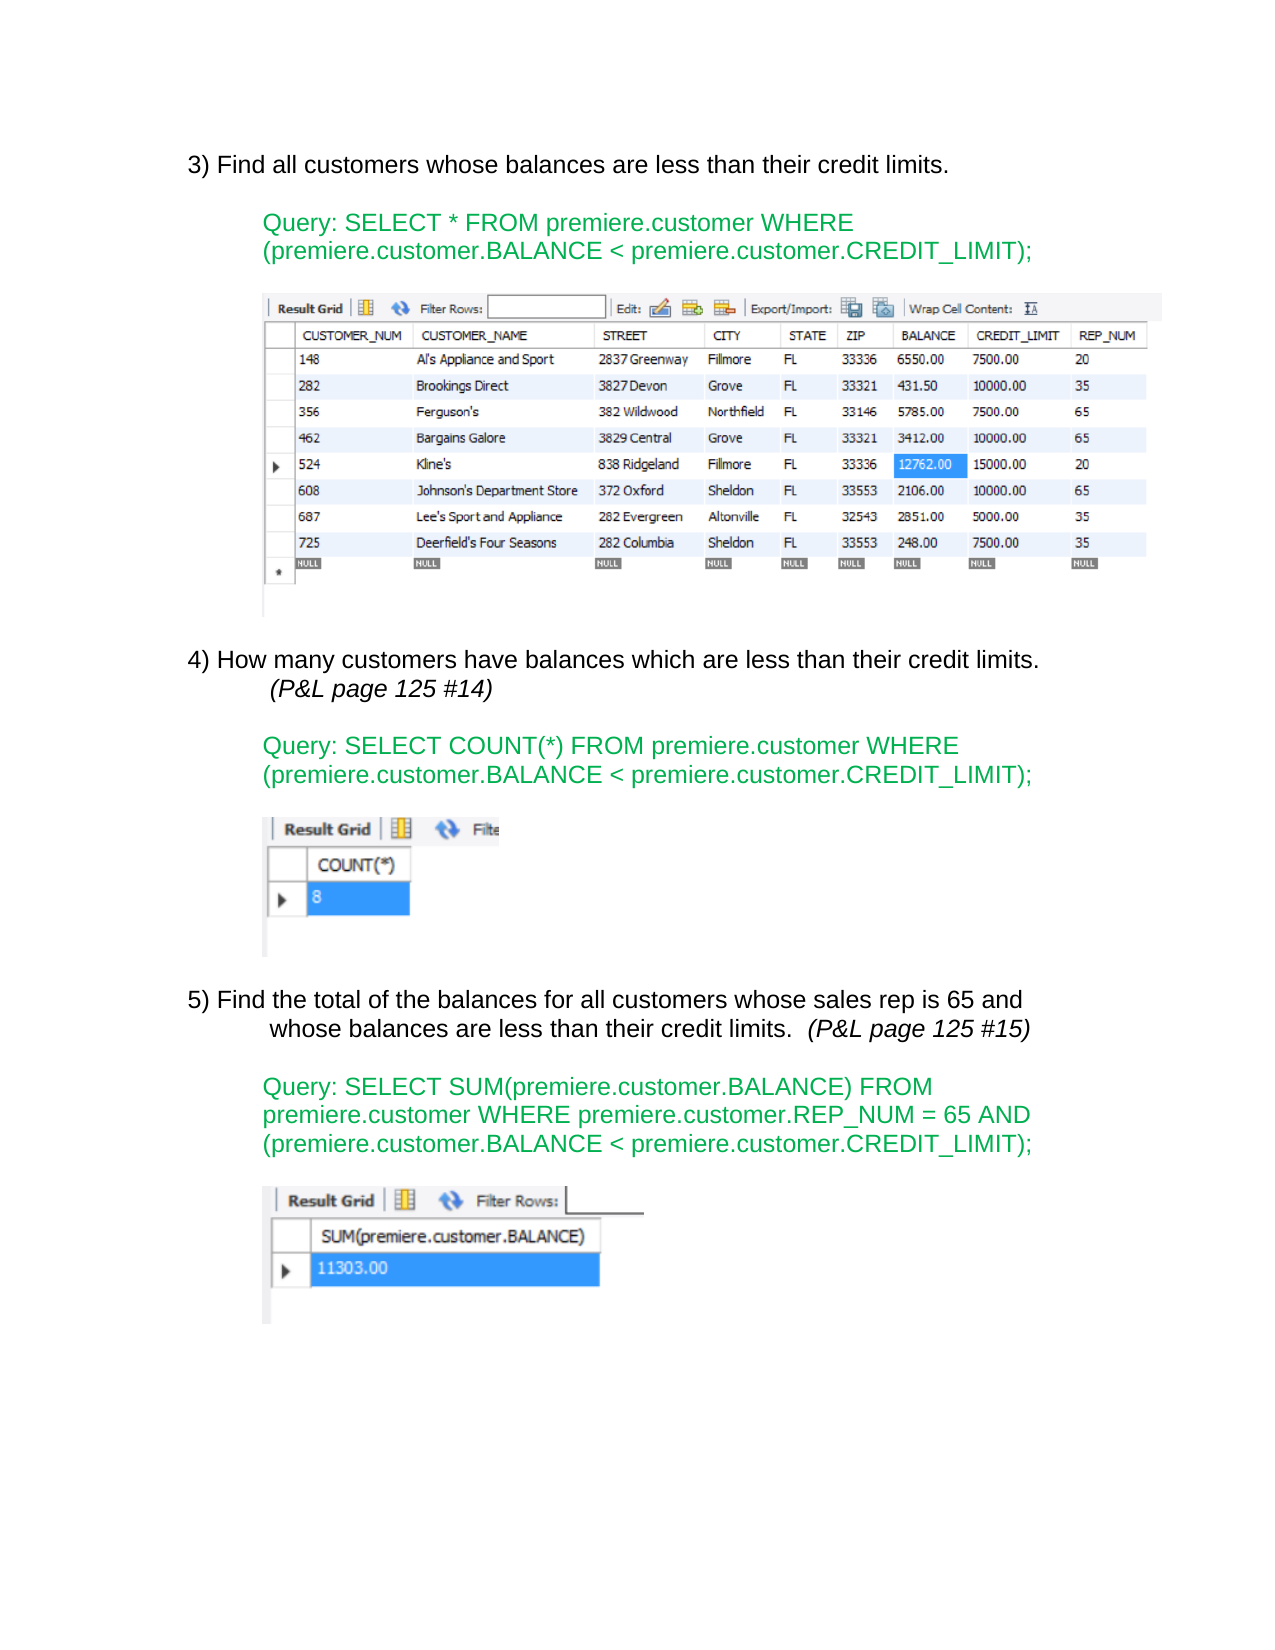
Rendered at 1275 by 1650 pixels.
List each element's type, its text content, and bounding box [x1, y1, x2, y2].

picture [262, 1186, 644, 1324]
picture [262, 817, 499, 957]
subtitle Query: SELECT SUM(premiere.customer.BALANCE) FROM premiere.customer WHERE premiere.customer.REP_NUM = 65 AND (premiere.customer.BALANCE < premiere.customer.CREDIT_LIMIT); [262, 1071, 1087, 1158]
subtitle whose balances are less than their credit limits. (P&L page 125 #15) [187, 1014, 1087, 1043]
picture [262, 293, 1162, 617]
subtitle 3) Find all customers whose balances are less than their credit limits. [187, 150, 1087, 179]
subtitle Query: SELECT * FROM premiere.customer WHERE (premiere.customer.BALANCE < premiere.customer.CREDIT_LIMIT); [262, 207, 1087, 265]
subtitle (P&L page 125 #14) [187, 674, 1087, 703]
subtitle Query: SELECT COUNT(*) FROM premiere.customer WHERE (premiere.customer.BALANCE < premiere.customer.CREDIT_LIMIT); [262, 731, 1087, 789]
subtitle 5) Find the total of the balances for all customers whose sales rep is 65 and [187, 985, 1087, 1014]
subtitle 4) How many customers have balances which are less than their credit limits. [187, 645, 1087, 674]
